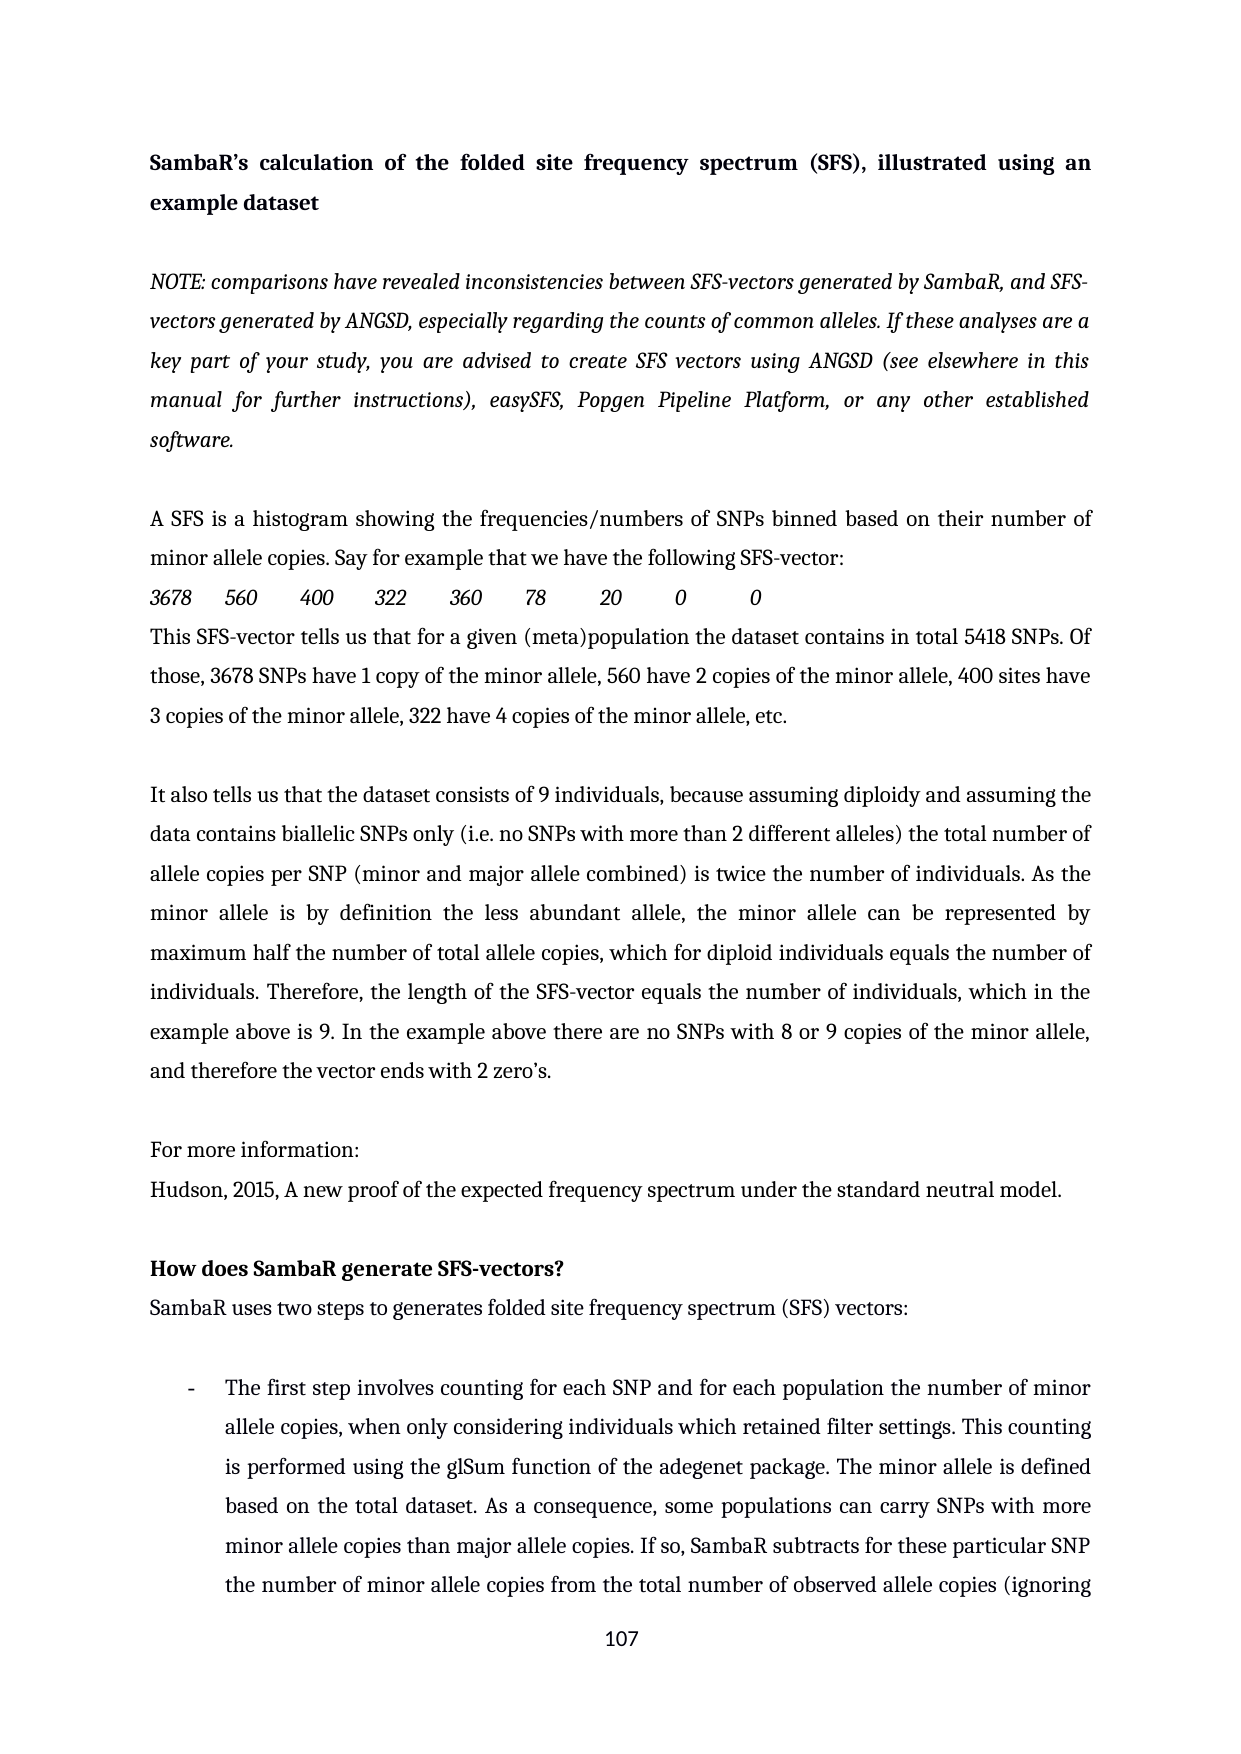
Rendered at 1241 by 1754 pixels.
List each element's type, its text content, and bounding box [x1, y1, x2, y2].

text A SFS is a histogram showing the frequencies/numbers of SNPs binned based on their number of minor allele copies. Say for example that we have the following SFS-vector: [150, 505, 1093, 571]
text SambaR’s calculation of the folded site frequency spectrum (SFS), illustrated using an example dataset [150, 150, 1093, 216]
text This SFS-vector tells us that for a given (meta)population the dataset contains in total 5418 SNPs. Of those, 3678 SNPs have 1 copy of the minor allele, 560 have 2 copies of the minor allele, 400 sites have 3 copies of the minor allele, 322 have 4 copies of the minor allele, etc. [150, 624, 1093, 729]
text NOTE: comparisons have revealed inconsistencies between SFS-vectors generated by SambaR, and SFS-vectors generated by ANGSD, especially regarding the counts of common alleles. If these analyses are a key part of your study, you are advised to create SFS vectors using ANGSD (see elsewhere in this manual for further instructions), easySFS, Popgen Pipeline Platform, or any other established software. [150, 268, 1093, 453]
text 3678 560 400 322 360 78 20 0 0 [150, 584, 1093, 611]
text Hudson, 2015, A new proof of the expected frequency spectrum under the standard neutral model. [150, 1176, 1093, 1203]
text For more information: [150, 1137, 1093, 1163]
text It also tells us that the dataset consists of 9 individuals, because assuming diploidy and assuming the data contains biallelic SNPs only (i.e. no SNPs with more than 2 different alleles) the total number of allele copies per SNP (minor and major allele combined) is twice the number of individuals. As the minor allele is by definition the less abundant allele, the minor allele can be represented by maximum half the number of total allele copies, which for diploid individuals equals the number of individuals. Therefore, the length of the SFS-vector equals the number of individuals, which in the example above is 9. In the example above there are no SNPs with 8 or 9 copies of the minor allele, and therefore the vector ends with 2 zero’s. [150, 782, 1093, 1084]
text How does SambaR generate SFS-vectors? [150, 1255, 1093, 1282]
text SambaR uses two steps to generates folded site frequency spectrum (SFS) vectors: [150, 1295, 1093, 1321]
